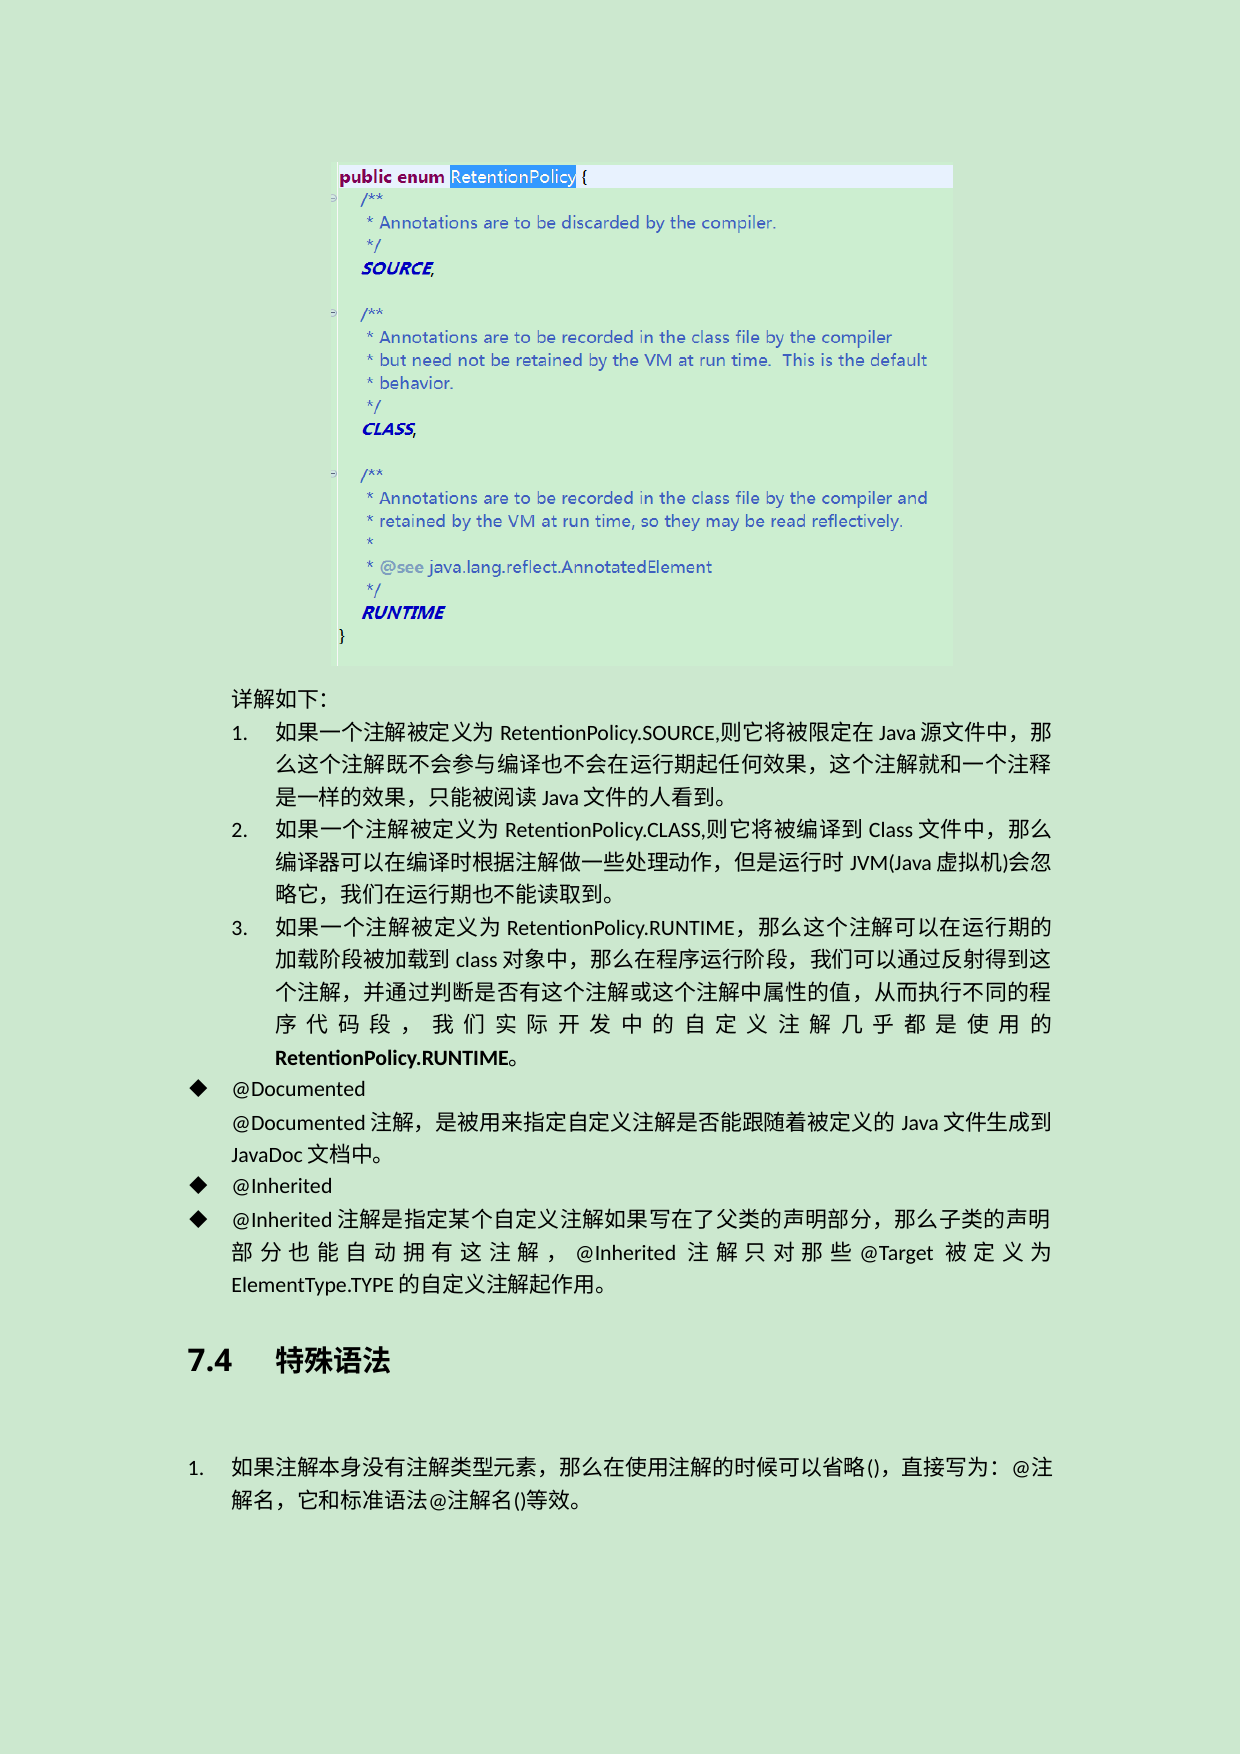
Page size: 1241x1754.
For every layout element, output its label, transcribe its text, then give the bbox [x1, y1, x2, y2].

list 如果注解本身没有注解类型元素，那么在使用注解的时候可以省略()，直接写为：@注解名，它和标准语法@注解名()等效。 [187, 1450, 1053, 1515]
list @Inherited注解是指定某个自定义注解如果写在了父类的声明部分，那么子类的声明部分也能自动拥有这注解，@Inherited注解只对那些@Target被定义为ElementType.TYPE的自定义注解起作用。 [187, 1202, 1053, 1299]
list @Inherited [187, 1169, 1053, 1202]
subtitle 特殊语法 [187, 1327, 1053, 1392]
list @Documented注解，是被用来指定自定义注解是否能跟随着被定义的Java文件生成到JavaDoc文档中。 [231, 1104, 1053, 1169]
list 如果一个注解被定义为RetentionPolicy.RUNTIME，那么这个注解可以在运行期的加载阶段被加载到class对象中，那么在程序运行阶段，我们可以通过反射得到这个注解，并通过判断是否有这个注解或这个注解中属性的值，从而执行不同的程序代码段，我们实际开发中的自定义注解几乎都是使用的RetentionPolicy.RUNTIME。 [231, 909, 1053, 1072]
list 如果一个注解被定义为RetentionPolicy.CLASS,则它将被编译到Class文件中，那么编译器可以在编译时根据注解做一些处理动作，但是运行时JVM(Java虚拟机)会忽略它，我们在运行期也不能读取到。 [231, 812, 1053, 909]
list @Documented [187, 1072, 1053, 1104]
list 如果一个注解被定义为RetentionPolicy.SOURCE,则它将被限定在Java源文件中，那么这个注解既不会参与编译也不会在运行期起任何效果，这个注解就和一个注释是一样的效果，只能被阅读Java文件的人看到。 [231, 714, 1053, 812]
list 详解如下： [231, 682, 1053, 714]
picture [331, 162, 953, 666]
